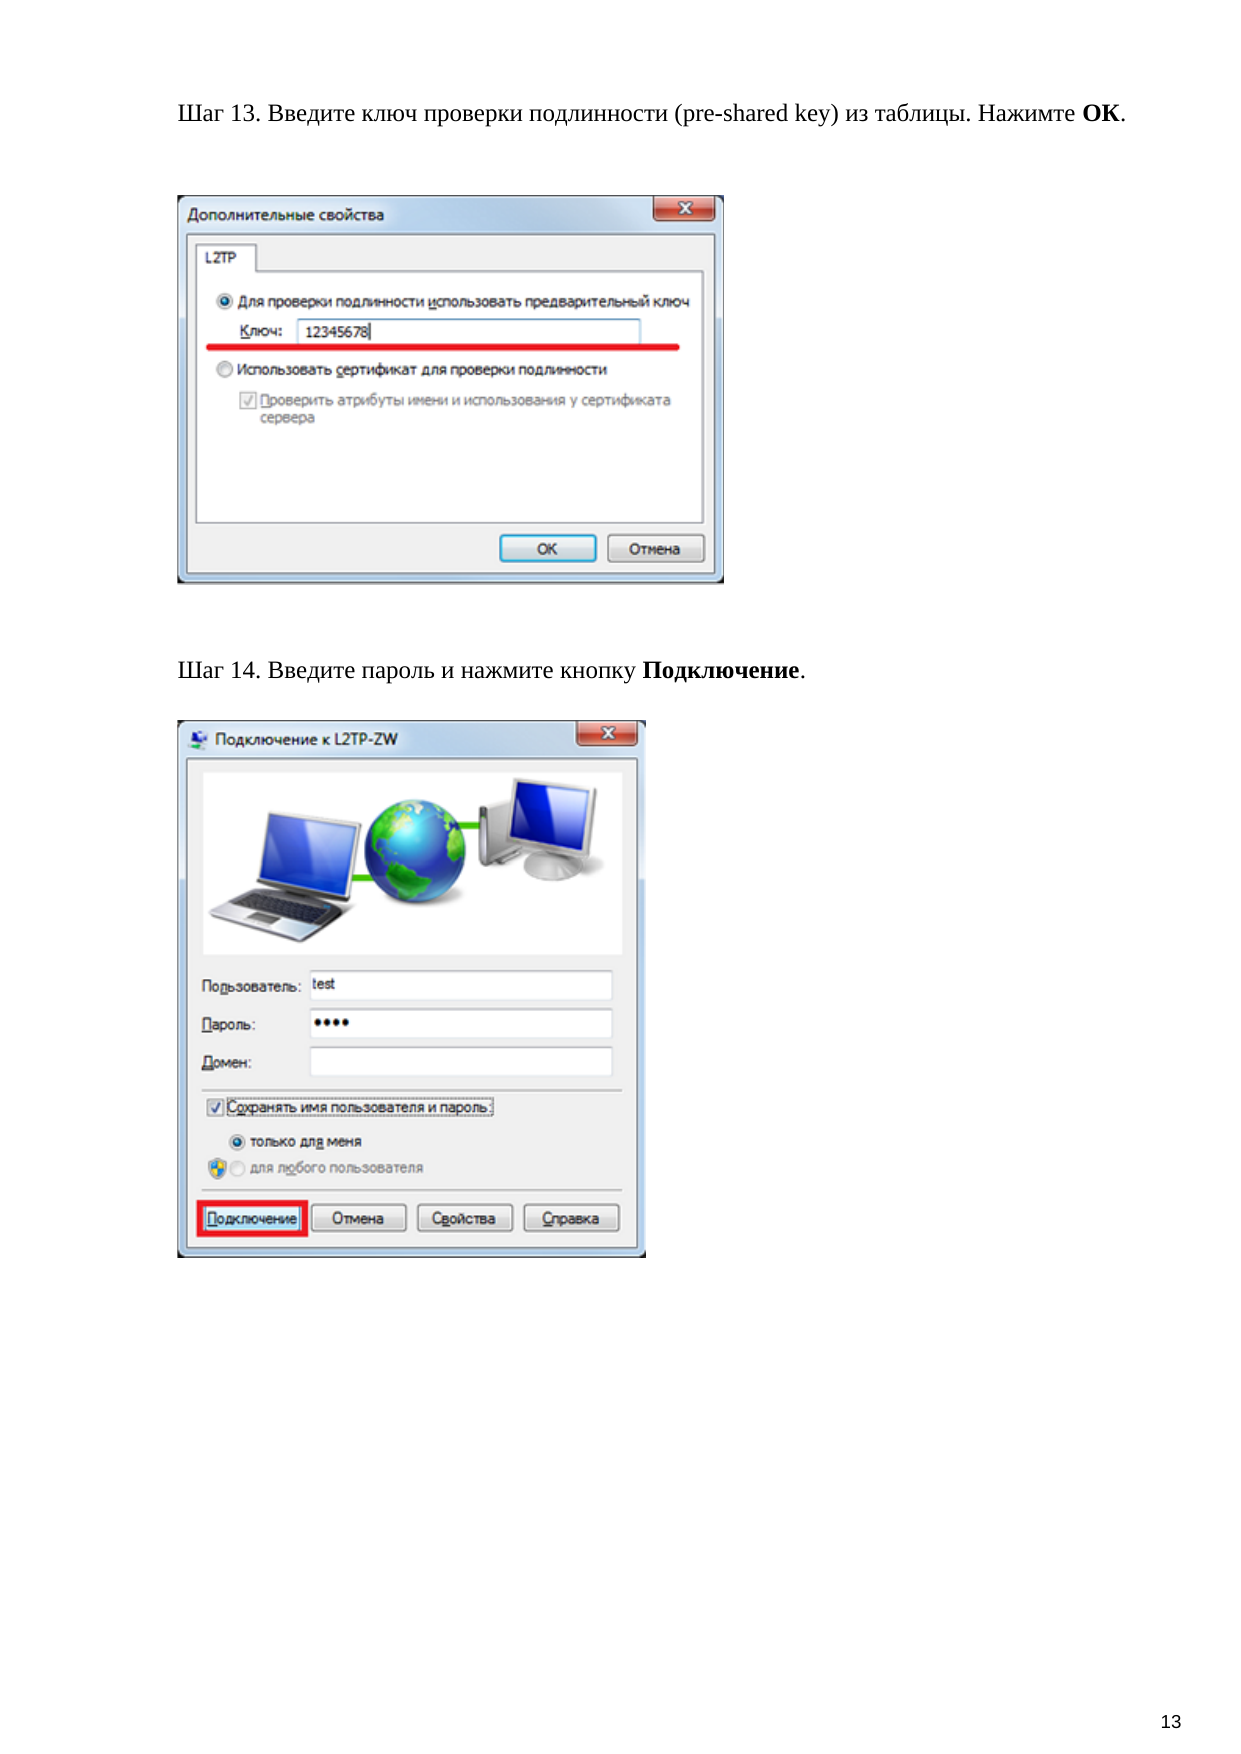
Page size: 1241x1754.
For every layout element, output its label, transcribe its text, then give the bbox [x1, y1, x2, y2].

text Шаг 13. Введите ключ проверки подлинности (pre-shared key) из таблицы. Нажимте ОК. [177, 96, 1181, 130]
text Шаг 14. Введите пароль и нажмите кнопку Подключение. [177, 652, 1181, 686]
picture [177, 720, 646, 1258]
picture [177, 195, 724, 585]
